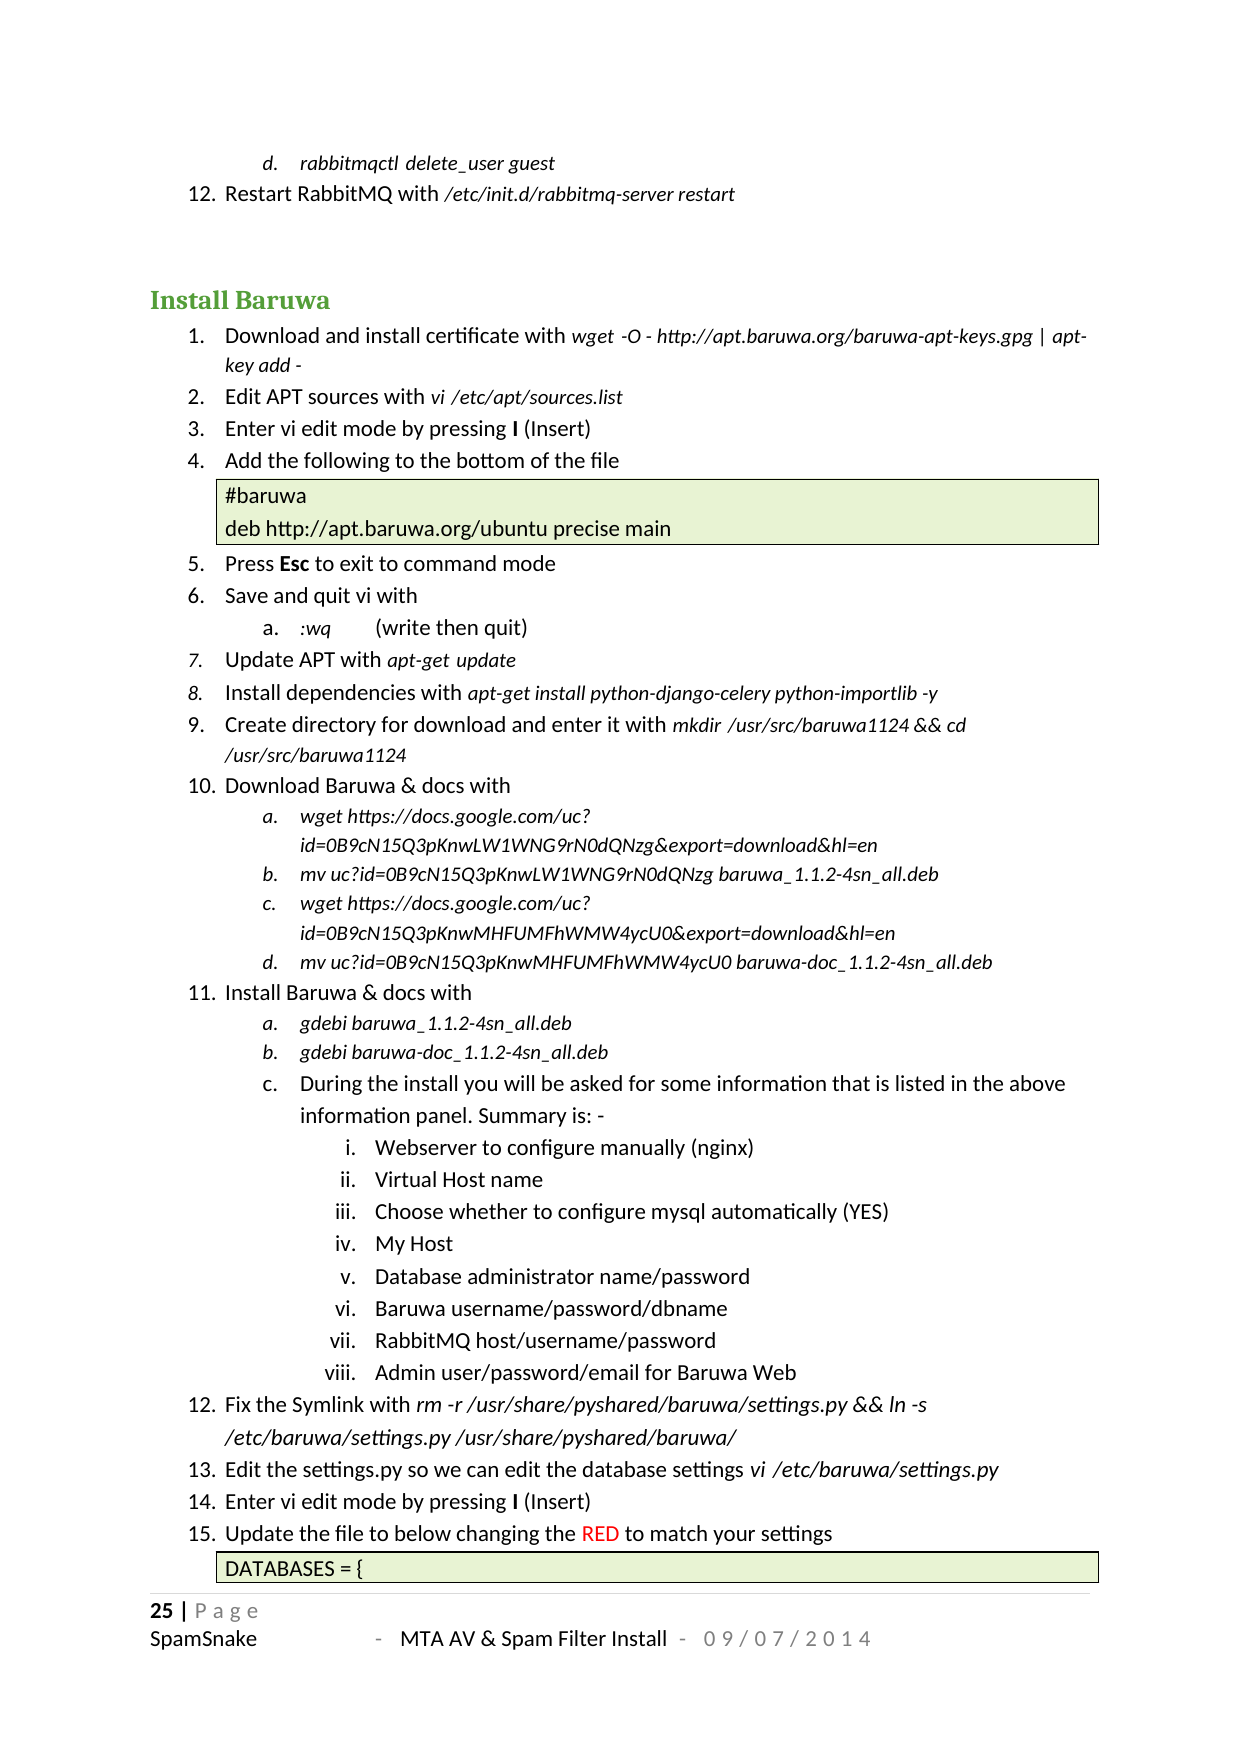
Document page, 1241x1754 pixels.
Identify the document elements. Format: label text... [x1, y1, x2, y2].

list DATABASES = { [217, 1553, 1098, 1582]
list Add the following to the bottom of the file [187, 446, 1090, 474]
subtitle Install Baruwa [150, 285, 1090, 316]
list rabbitmqctl delete_user guest [262, 150, 1090, 175]
list Webserver to configure manually (nginx) [356, 1133, 1090, 1161]
list :wq (write then quit) [262, 613, 1090, 641]
list Update APT with apt-get update [187, 646, 1090, 674]
list Restart RabbitMQ with /etc/init.d/rabbitmq-server restart [187, 179, 1090, 207]
list Download Baruwa & docs with [187, 771, 1090, 799]
list Fix the Symlink with rm -r /usr/share/pyshared/baruwa/settings.py && ln -s /etc/baruwa/settings.py /usr/share/pyshared/baruwa/ [187, 1391, 1090, 1451]
list Virtual Host name [356, 1165, 1090, 1193]
list mv uc?id=0B9cN15Q3pKnwMHFUMFhWMW4ycU0 baruwa-doc_1.1.2-4sn_all.deb [262, 949, 1090, 974]
list Save and quit vi with [187, 581, 1090, 609]
list deb http://apt.baruwa.org/ubuntu precise main [217, 511, 1098, 544]
list Edit APT sources with vi /etc/apt/sources.list [187, 382, 1090, 410]
list gdebi baruwa_1.1.2-4sn_all.deb [262, 1010, 1090, 1036]
list Enter vi edit mode by pressing I (Insert) [187, 1487, 1090, 1515]
list My Host [356, 1229, 1090, 1258]
list Download and install certificate with wget -O - http://apt.baruwa.org/baruwa-apt-keys.gpg | apt-key add - [187, 321, 1090, 378]
list Create directory for download and enter it with mkdir /usr/src/baruwa1124 && cd /usr/src/baruwa1124 [187, 710, 1090, 767]
list mv uc?id=0B9cN15Q3pKnwLW1WNG9rN0dQNzg baruwa_1.1.2-4sn_all.deb [262, 861, 1090, 887]
list wget https://docs.google.com/uc?id=0B9cN15Q3pKnwLW1WNG9rN0dQNzg&export=download&hl=en [262, 803, 1090, 858]
list Baruwa username/password/dbname [356, 1294, 1090, 1322]
list wget https://docs.google.com/uc?id=0B9cN15Q3pKnwMHFUMFhWMW4ycU0&export=download&hl=en [262, 891, 1090, 945]
list RabbitMQ host/username/password [356, 1326, 1090, 1354]
list gdebi baruwa-doc_1.1.2-4sn_all.deb [262, 1039, 1090, 1065]
list Install dependencies with apt-get install python-django-celery python-importlib -y [187, 678, 1090, 706]
list Update the file to below changing the RED to match your settings [187, 1519, 1090, 1547]
list Edit the settings.py so we can edit the database settings vi /etc/baruwa/settings.py [187, 1455, 1090, 1483]
list Press Esc to exit to command mode [187, 549, 1090, 577]
list Choose whether to configure mysql automatically (YES) [356, 1197, 1090, 1225]
list Enter vi edit mode by pressing I (Insert) [187, 414, 1090, 442]
list During the install you will be asked for some information that is listed in the above information panel. Summary is: - [262, 1069, 1090, 1129]
list Install Baruwa & docs with [187, 978, 1090, 1006]
list #baruwa [217, 480, 1098, 509]
list Database administrator name/password [356, 1262, 1090, 1290]
list Admin user/password/email for Baruwa Web [356, 1358, 1090, 1386]
